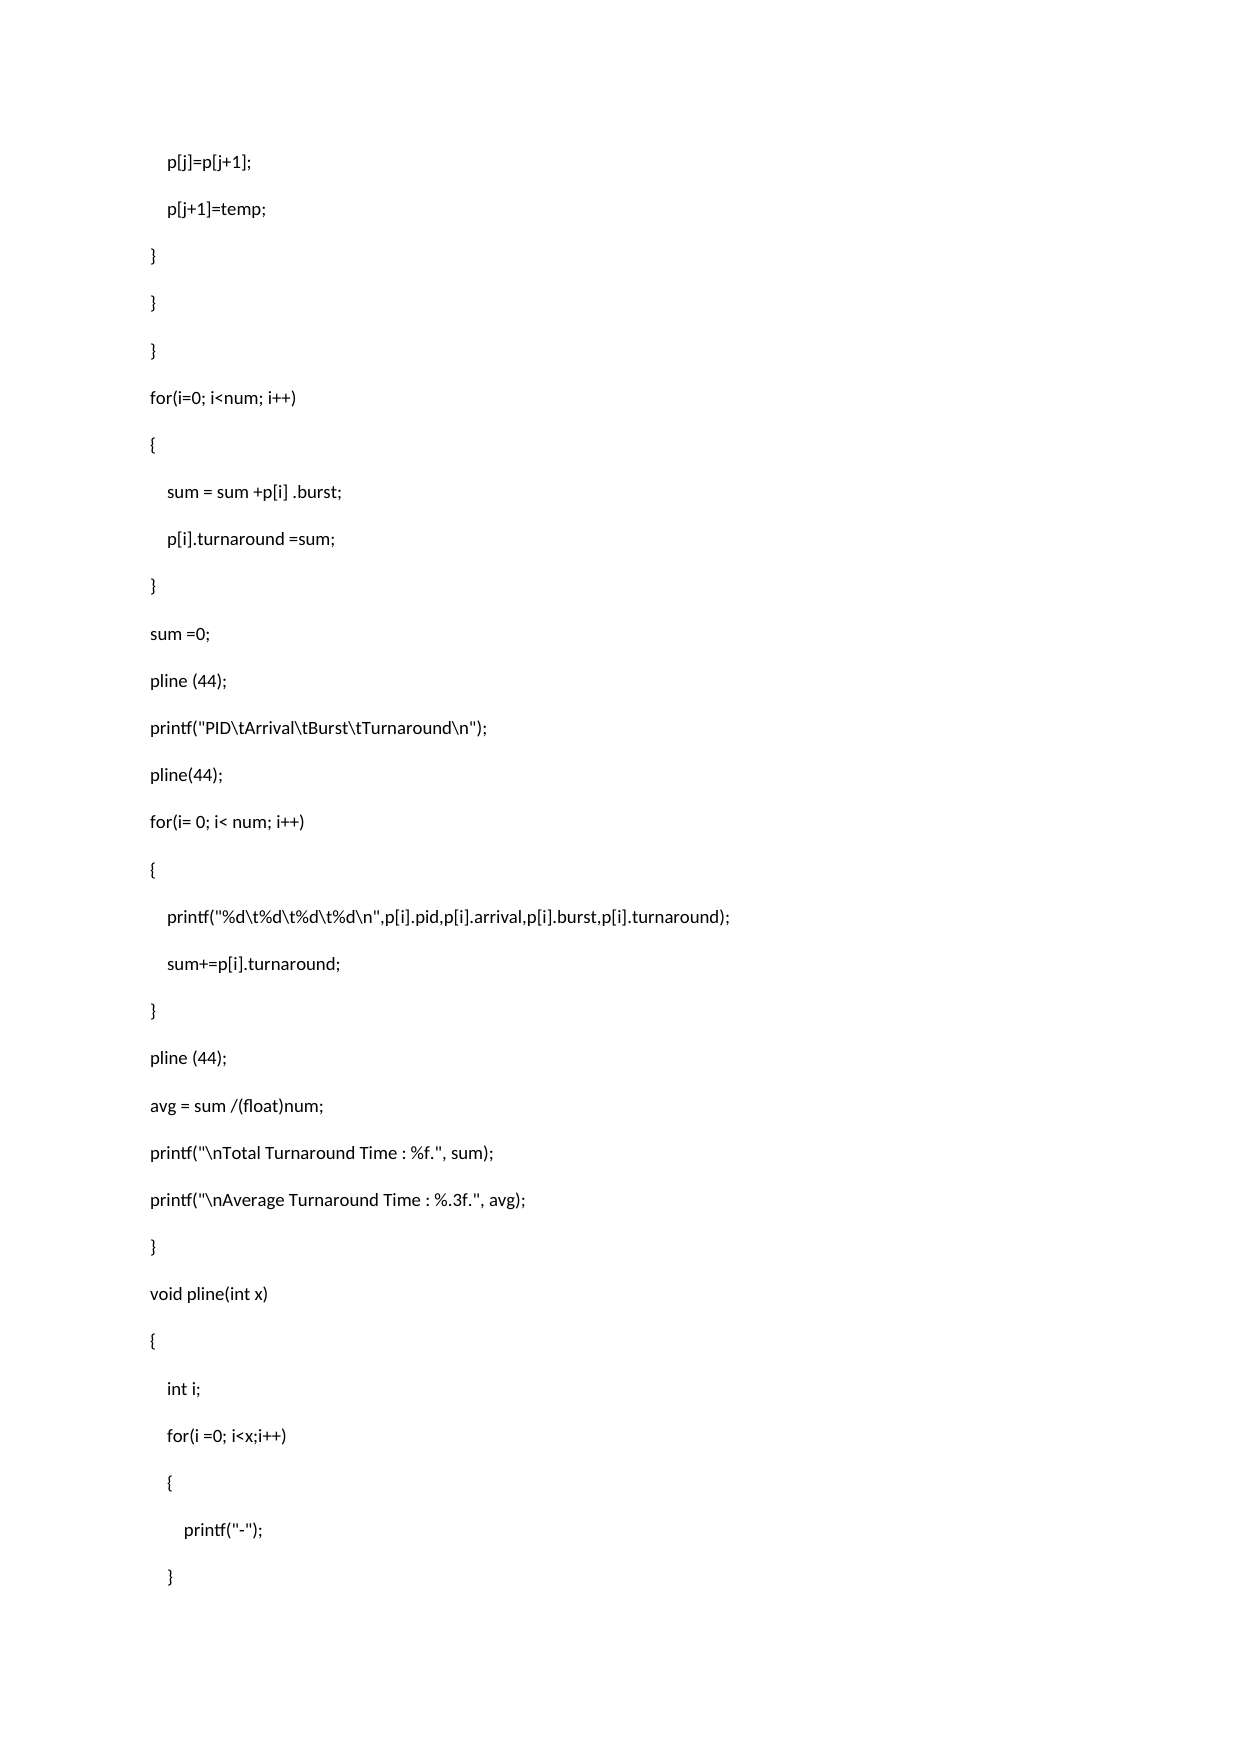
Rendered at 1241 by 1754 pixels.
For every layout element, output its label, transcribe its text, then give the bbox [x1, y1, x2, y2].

text avg = sum /(float)num; [150, 1094, 1090, 1117]
text sum = sum +p[i] .burst; [150, 480, 1090, 503]
text pline (44); [150, 669, 1090, 692]
text sum =0; [150, 622, 1090, 645]
text p[j+1]=temp; [150, 197, 1090, 220]
text p[j]=p[j+1]; [150, 150, 1090, 173]
text { [150, 1471, 1090, 1494]
text { [150, 1330, 1090, 1353]
text } [150, 999, 1090, 1022]
text for(i= 0; i< num; i++) [150, 811, 1090, 833]
text } [150, 575, 1090, 598]
text pline (44); [150, 1047, 1090, 1069]
text } [150, 1566, 1090, 1588]
text printf("PID\tArrival\tBurst\tTurnaround\n"); [150, 716, 1090, 739]
text printf("-"); [150, 1518, 1090, 1541]
text } [150, 339, 1090, 362]
text } [150, 244, 1090, 267]
text void pline(int x) [150, 1282, 1090, 1305]
text } [150, 292, 1090, 314]
text sum+=p[i].turnaround; [150, 952, 1090, 975]
text } [150, 1235, 1090, 1258]
text printf("\nAverage Turnaround Time : %.3f.", avg); [150, 1188, 1090, 1211]
text { [150, 433, 1090, 456]
text printf("\nTotal Turnaround Time : %f.", sum); [150, 1141, 1090, 1164]
text int i; [150, 1377, 1090, 1400]
text printf("%d\t%d\t%d\t%d\n",p[i].pid,p[i].arrival,p[i].burst,p[i].turnaround); [150, 905, 1090, 928]
text for(i=0; i<num; i++) [150, 386, 1090, 409]
text for(i =0; i<x;i++) [150, 1424, 1090, 1447]
text p[i].turnaround =sum; [150, 527, 1090, 550]
text pline(44); [150, 763, 1090, 786]
text { [150, 858, 1090, 881]
